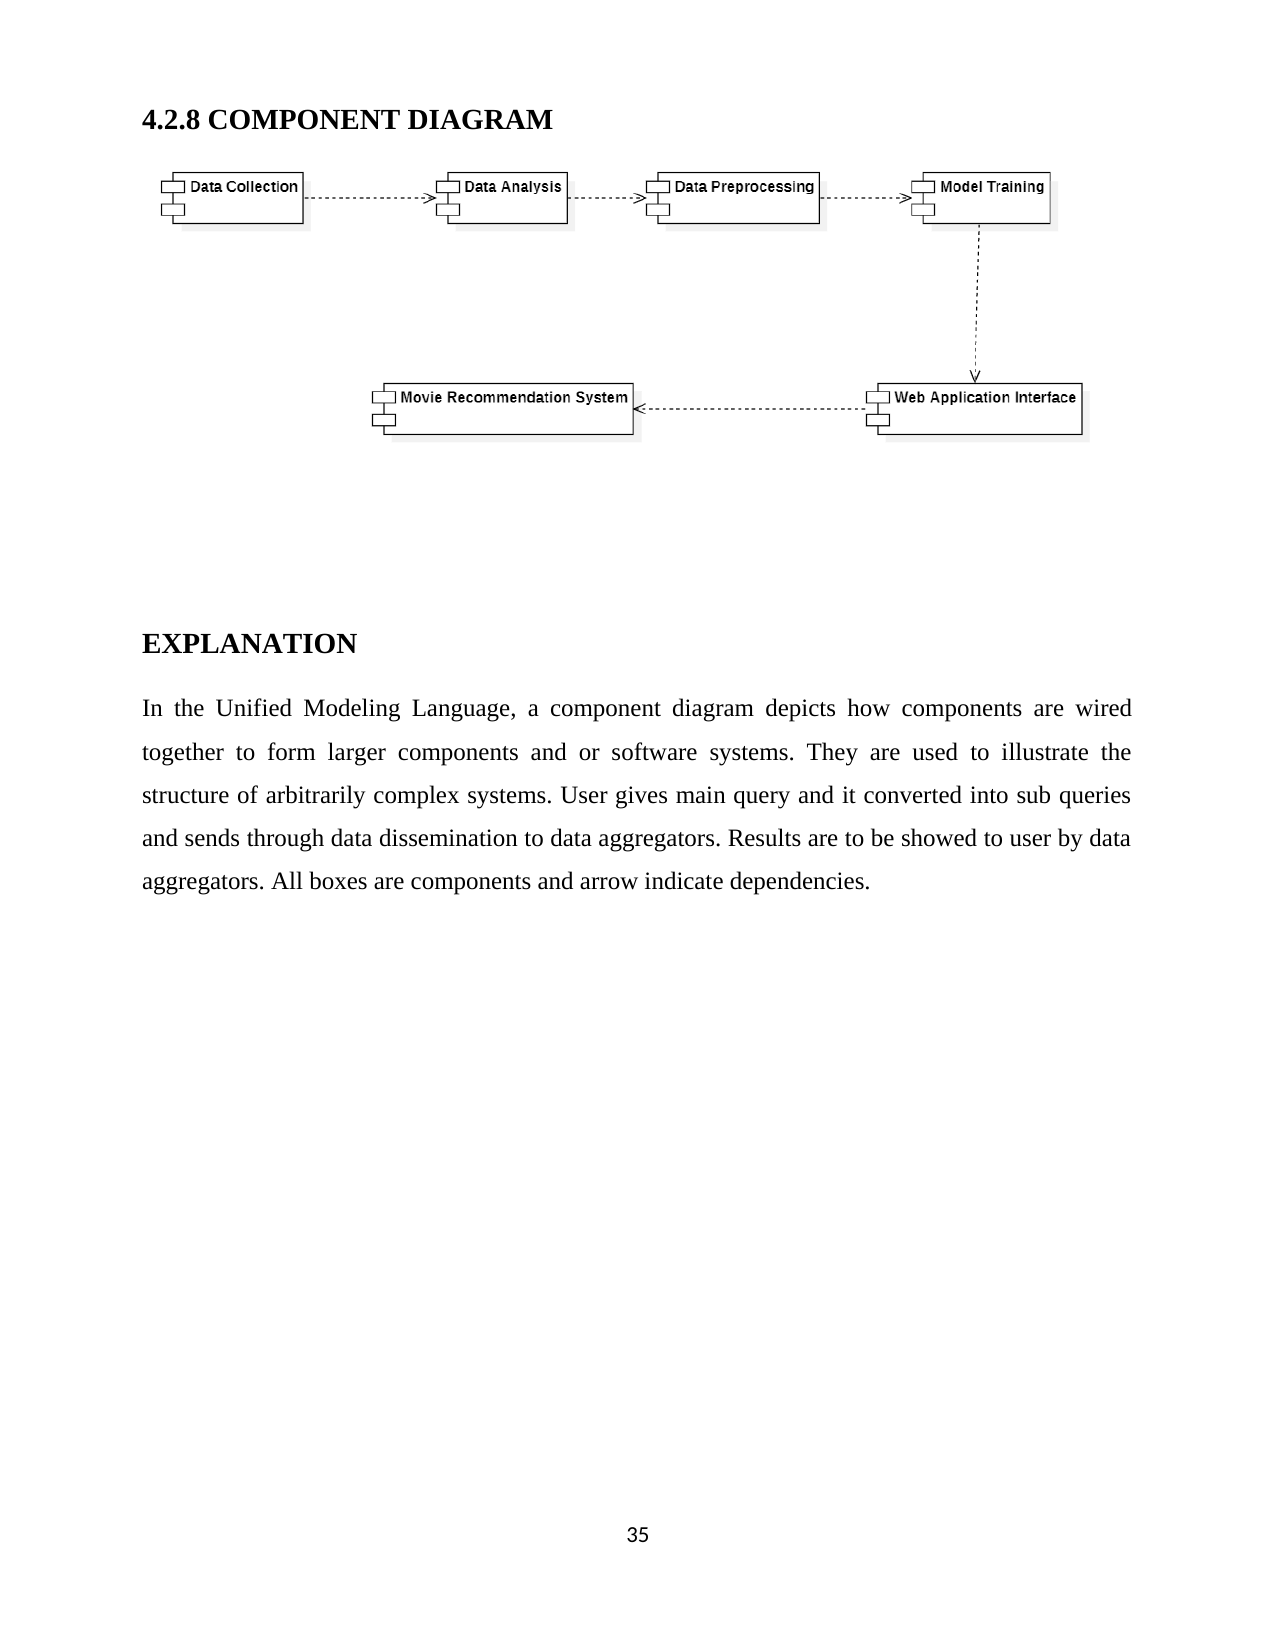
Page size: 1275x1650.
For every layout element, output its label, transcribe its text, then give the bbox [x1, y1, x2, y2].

text EXPLANATION [142, 626, 1133, 660]
text 4.2.8 COMPONENT DIAGRAM [142, 102, 1133, 135]
picture [150, 161, 1125, 479]
text In the Unified Modeling Language, a component diagram depicts how components are wired together to form larger components and or software systems. They are used to illustrate the structure of arbitrarily complex systems. User gives main query and it converted into sub queries and sends through data dissemination to data aggregators. Results are to be showed to user by data aggregators. All boxes are components and arrow indicate dependencies. [142, 693, 1133, 895]
